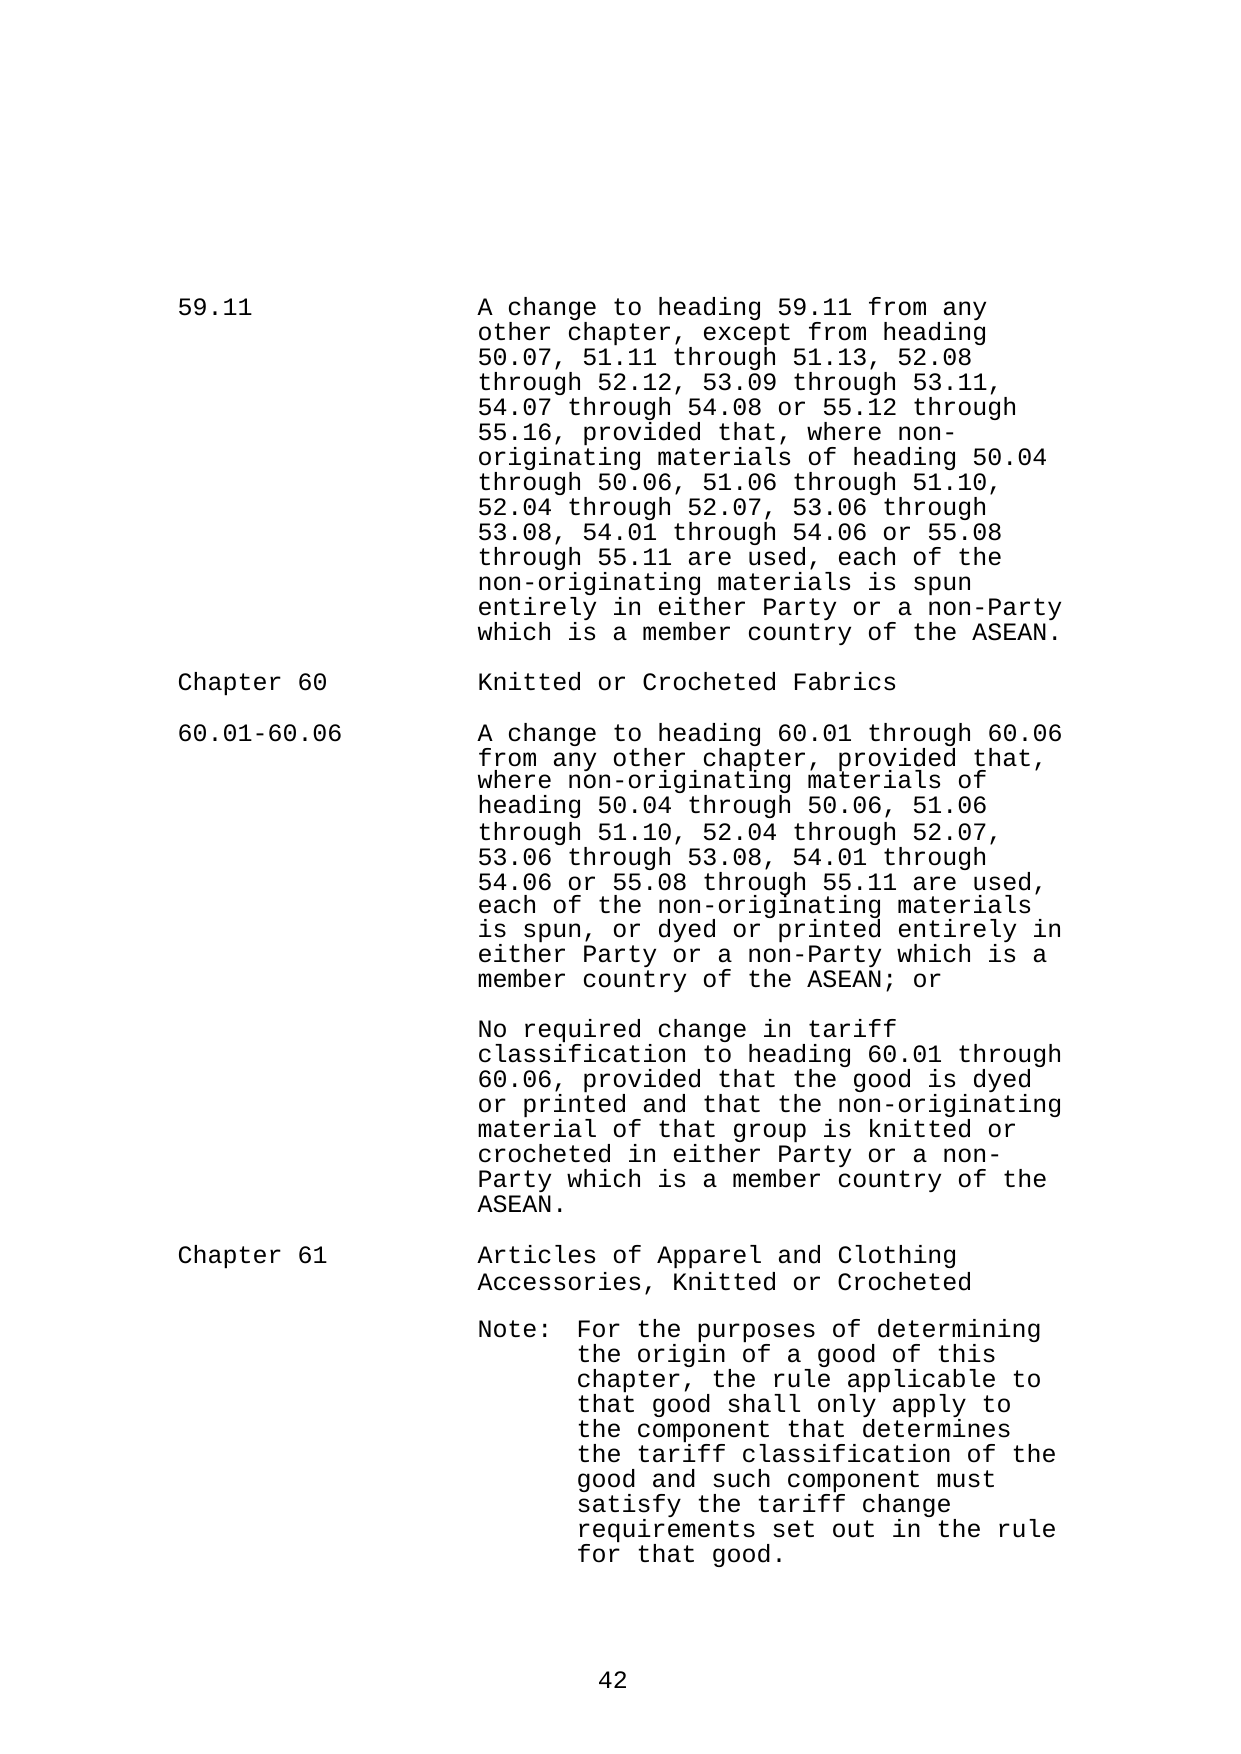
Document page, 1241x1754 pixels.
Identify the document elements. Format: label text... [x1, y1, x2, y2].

text 60.01-60.06 A change to heading 60.01 through 60.06 [177, 720, 1073, 746]
text Chapter 60 Knitted or Crocheted Fabrics [177, 670, 1073, 698]
text Chapter 61 Articles of Apparel and Clothing [177, 1242, 1073, 1269]
text 53.06 through 53.08, 54.01 through [477, 845, 1073, 870]
list A change to heading 59.11 from any other chapter, except from heading 50.07, 51.11 through 51.13, 52.08 through 52.12, 53.09 through 53.11, [177, 296, 1003, 396]
text Note: For the purposes of determining the origin of a good of this chapter, the rule applicable to that good shall only apply to the component that determines the tariff classification of the good and such component must satisfy the tariff change requirements set out in the rule for that good. [477, 1318, 1057, 1568]
text 52.04 through 52.07, 53.06 through 53.08, 54.01 through 54.06 or 55.08 through 55.11 are used, each of the non-originating materials is spun [477, 496, 1003, 596]
text 54.07 through 54.08 or 55.12 through 55.16, provided that, where non- originating materials of heading 50.04 through 50.06, 51.06 through 51.10, [477, 396, 1049, 496]
text Accessories, Knitted or Crocheted [477, 1269, 1073, 1295]
text 54.06 or 55.08 through 55.11 are used, each of the non-originating materials is spun, or dyed or printed entirely in either Party or a non-Party which is a member country of the ASEAN; or [477, 871, 1063, 994]
text through 51.10, 52.04 through 52.07, [477, 821, 1073, 845]
text from any other chapter, provided that, where non-originating materials of heading 50.04 through 50.06, 51.06 [477, 747, 1049, 821]
text entirely in either Party or a non-Party which is a member country of the ASEAN. [477, 596, 1064, 646]
text No required change in tariff classification to heading 60.01 through 60.06, provided that the good is dyed or printed and that the non-originating material of that group is knitted or crocheted in either Party or a non- Party which is a member country of the ASEAN. [477, 1018, 1063, 1218]
